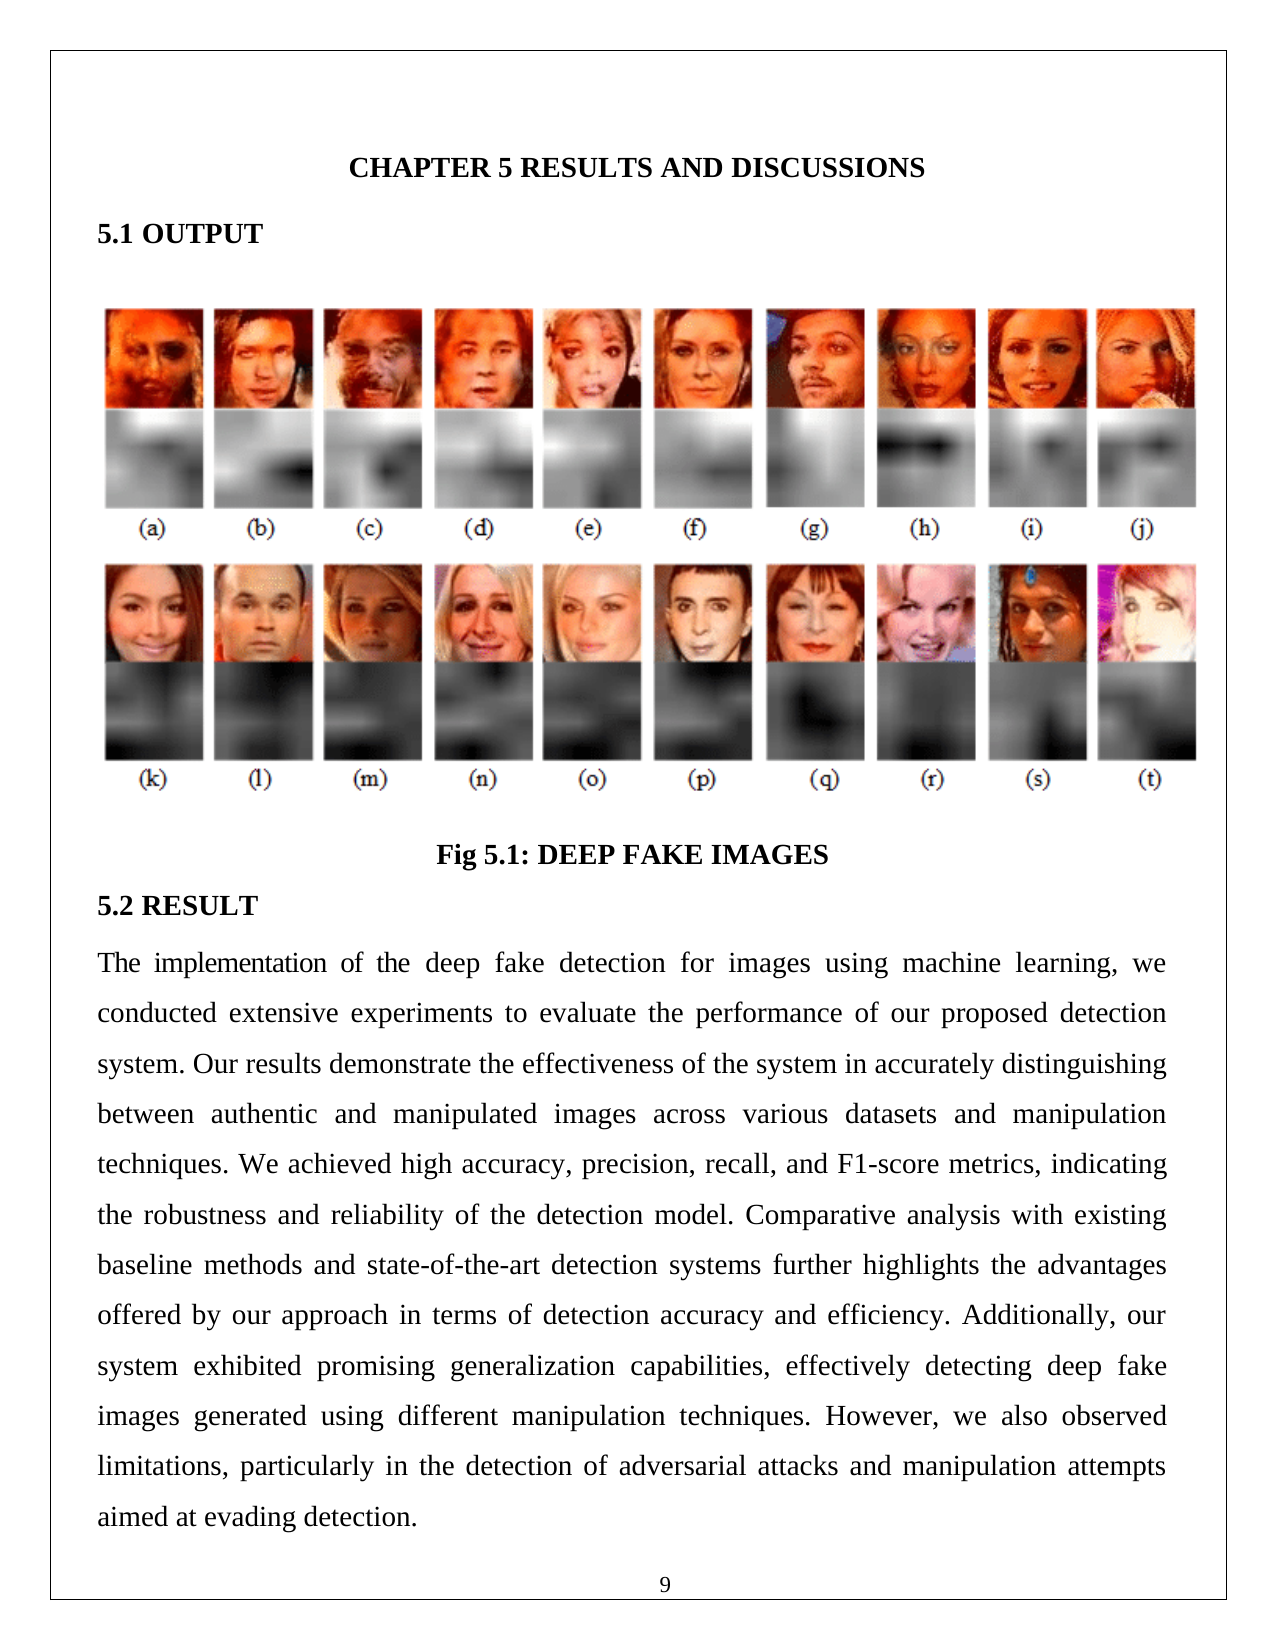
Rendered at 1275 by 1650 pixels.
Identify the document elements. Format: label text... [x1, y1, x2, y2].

subtitle CHAPTER 5 RESULTS AND DISCUSSIONS [97, 150, 1168, 183]
list OUTPUT [97, 217, 1168, 250]
text The implementation of the deep fake detection for images using machine learning, we conducted extensive experiments to evaluate the performance of our proposed detection system. Our results demonstrate the effectiveness of the system in accurately distinguishing between authentic and manipulated images across various datasets and manipulation techniques. We achieved high accuracy, precision, recall, and F1-score metrics, indicating the robustness and reliability of the detection model. Comparative analysis with existing baseline methods and state-of-the-art detection systems further highlights the advantages offered by our approach in terms of detection accuracy and efficiency. Additionally, our system exhibited promising generalization capabilities, effectively detecting deep fake images generated using different manipulation techniques. However, we also observed limitations, particularly in the detection of adversarial attacks and manipulation attempts aimed at evading detection. [97, 945, 1168, 1532]
text Fig 5.1: DEEP FAKE IMAGES [97, 837, 1168, 870]
subtitle RESULT [97, 888, 1168, 921]
picture [97, 307, 1201, 805]
